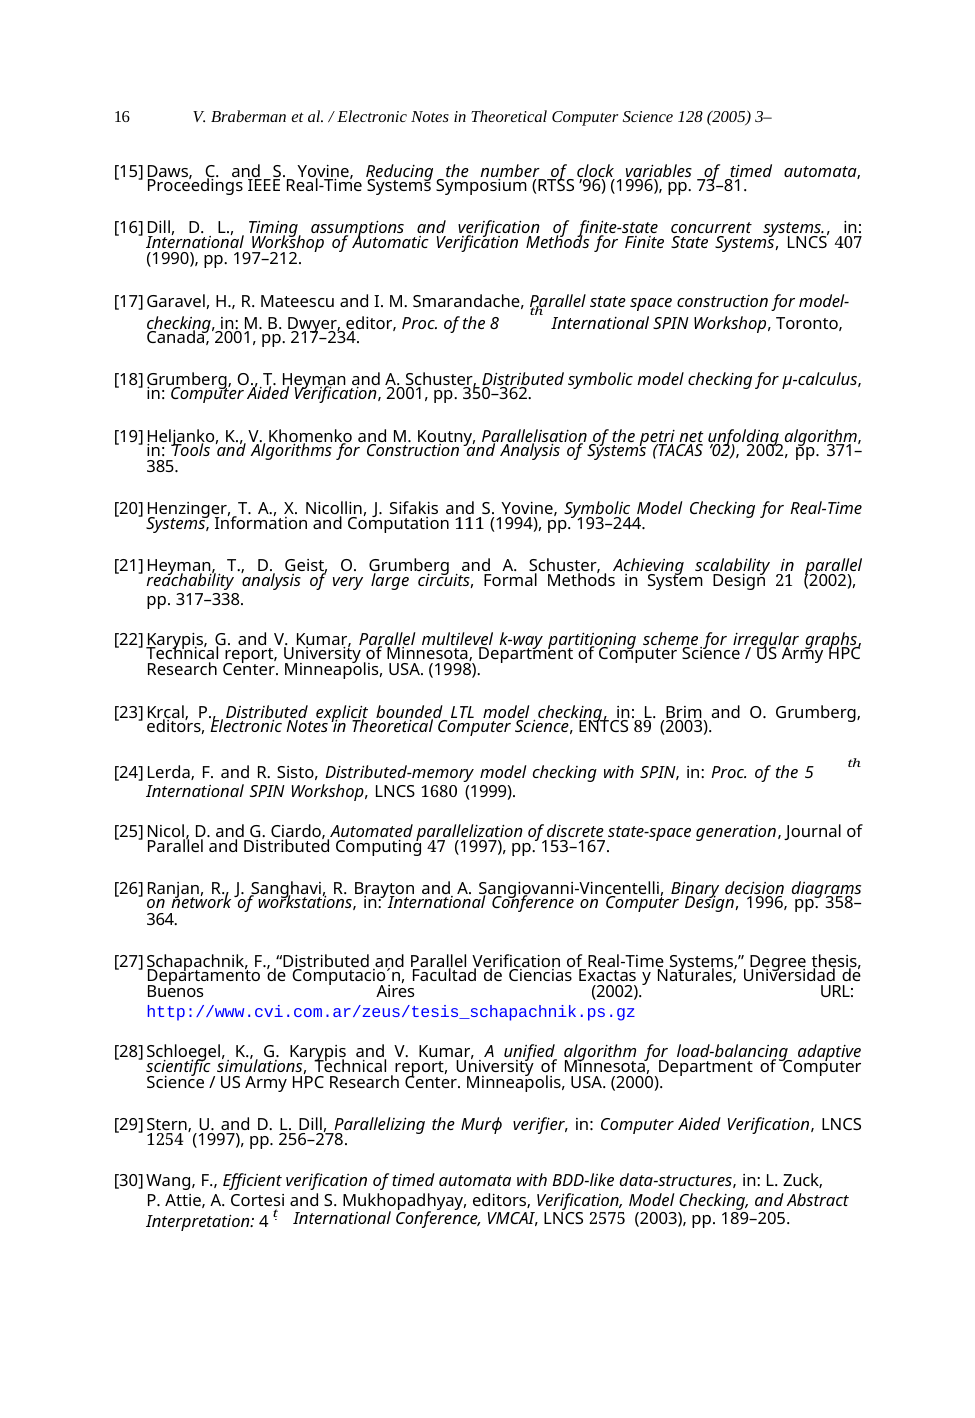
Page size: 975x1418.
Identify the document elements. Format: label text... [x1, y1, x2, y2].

list Nicol, D. and G. Ciardo, Automated parallelization of discrete state-space generation, Journal of Parallel and Distributed Computing 47 (1997), pp. 153–167. [113, 825, 862, 857]
text http://www.cvi.com.ar/zeus/tesis_schapachnik.ps.gz [146, 1003, 881, 1021]
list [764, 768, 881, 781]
list Wang, F., Efficient veriﬁcation of timed automata with BDD-like data-structures, in: L. Zuck, [113, 1170, 881, 1191]
text P. Attie, A. Cortesi and S. Mukhopadhyay, editors, Veriﬁcation, Model Checking, and Abstract International Conference, VMCAI, LNCS 2575 (2003), pp. 189–205. [146, 1191, 881, 1229]
list Stern, U. and D. L. Dill, Parallelizing the Murϕ veriﬁer, in: Computer Aided Veriﬁcation, LNCS 1254 (1997), pp. 256–278. [113, 1118, 862, 1150]
text International SPIN Workshop, LNCS 1680 (1999). [146, 781, 881, 802]
text pp. 317–338. [146, 591, 881, 609]
list Schapachnik, F., “Distributed and Parallel Verification of Real-Time Systems,” Degree thesis, Departamento de Computacio´n, Facultad de Ciencias Exactas y Naturales, Universidad de Buenos Aires (2002). URL: [113, 954, 862, 1003]
list Heyman, T., D. Geist, O. Grumberg and A. Schuster, Achieving scalability in parallel reachability analysis of very large circuits, Formal Methods in System Design 21 (2002), [113, 559, 862, 591]
list Karypis, G. and V. Kumar, Parallel multilevel k-way partitioning scheme for irregular graphs, Technical report, University of Minnesota, Department of Computer Science / US Army HPC Research Center. Minneapolis, USA. (1998). [113, 632, 862, 681]
list Ranjan, R., J. Sanghavi, R. Brayton and A. Sangiovanni-Vincentelli, Binary decision diagrams on network of workstations, in: International Conference on Computer Design, 1996, pp. 358– 364. [113, 882, 862, 930]
list Grumberg, O., T. Heyman and A. Schuster, Distributed symbolic model checking for µ-calculus, in: Computer Aided Veriﬁcation, 2001, pp. 350–362. [113, 373, 862, 404]
list Garavel, H., R. Mateescu and I. M. Smarandache, Parallel state space construction for model- [113, 289, 881, 312]
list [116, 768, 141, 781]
list Heljanko, K., V. Khomenko and M. Koutny, Parallelisation of the petri net unfolding algorithm, in: Tools and Algorithms for Construction and Analysis of Systems (TACAS ’02), 2002, pp. 371–385. [113, 429, 862, 478]
text checking, in: M. B. Dwyer, editor, Proc. of the 8 International SPIN Workshop, Toronto, Canada, 2001, pp. 217–234. [146, 317, 862, 349]
list Lerda, F. and R. Sisto, Distributed-memory model checking with SPIN, in: Proc. of the 5 [142, 768, 766, 781]
list Henzinger, T. A., X. Nicollin, J. Sifakis and S. Yovine, Symbolic Model Checking for Real-Time Systems, Information and Computation 111 (1994), pp. 193–244. [113, 502, 862, 534]
list Schloegel, K., G. Karypis and V. Kumar, A uniﬁed algorithm for load-balancing adaptive scientiﬁc simulations, Technical report, University of Minnesota, Department of Computer Science / US Army HPC Research Center. Minneapolis, USA. (2000). [113, 1045, 862, 1093]
list Krcal, P., Distributed explicit bounded LTL model checking, in: L. Brim and O. Grumberg, editors, Electronic Notes in Theoretical Computer Science, ENTCS 89 (2003). [113, 705, 862, 737]
list Dill, D. L., Timing assumptions and veriﬁcation of ﬁnite-state concurrent systems., in: International Workshop of Automatic Veriﬁcation Methods for Finite State Systems, LNCS 407 (1990), pp. 197–212. [113, 221, 862, 269]
list Daws, C. and S. Yovine, Reducing the number of clock variables of timed automata, Proceedings IEEE Real-Time Systems Symposium (RTSS ’96) (1996), pp. 73–81. [113, 164, 862, 196]
